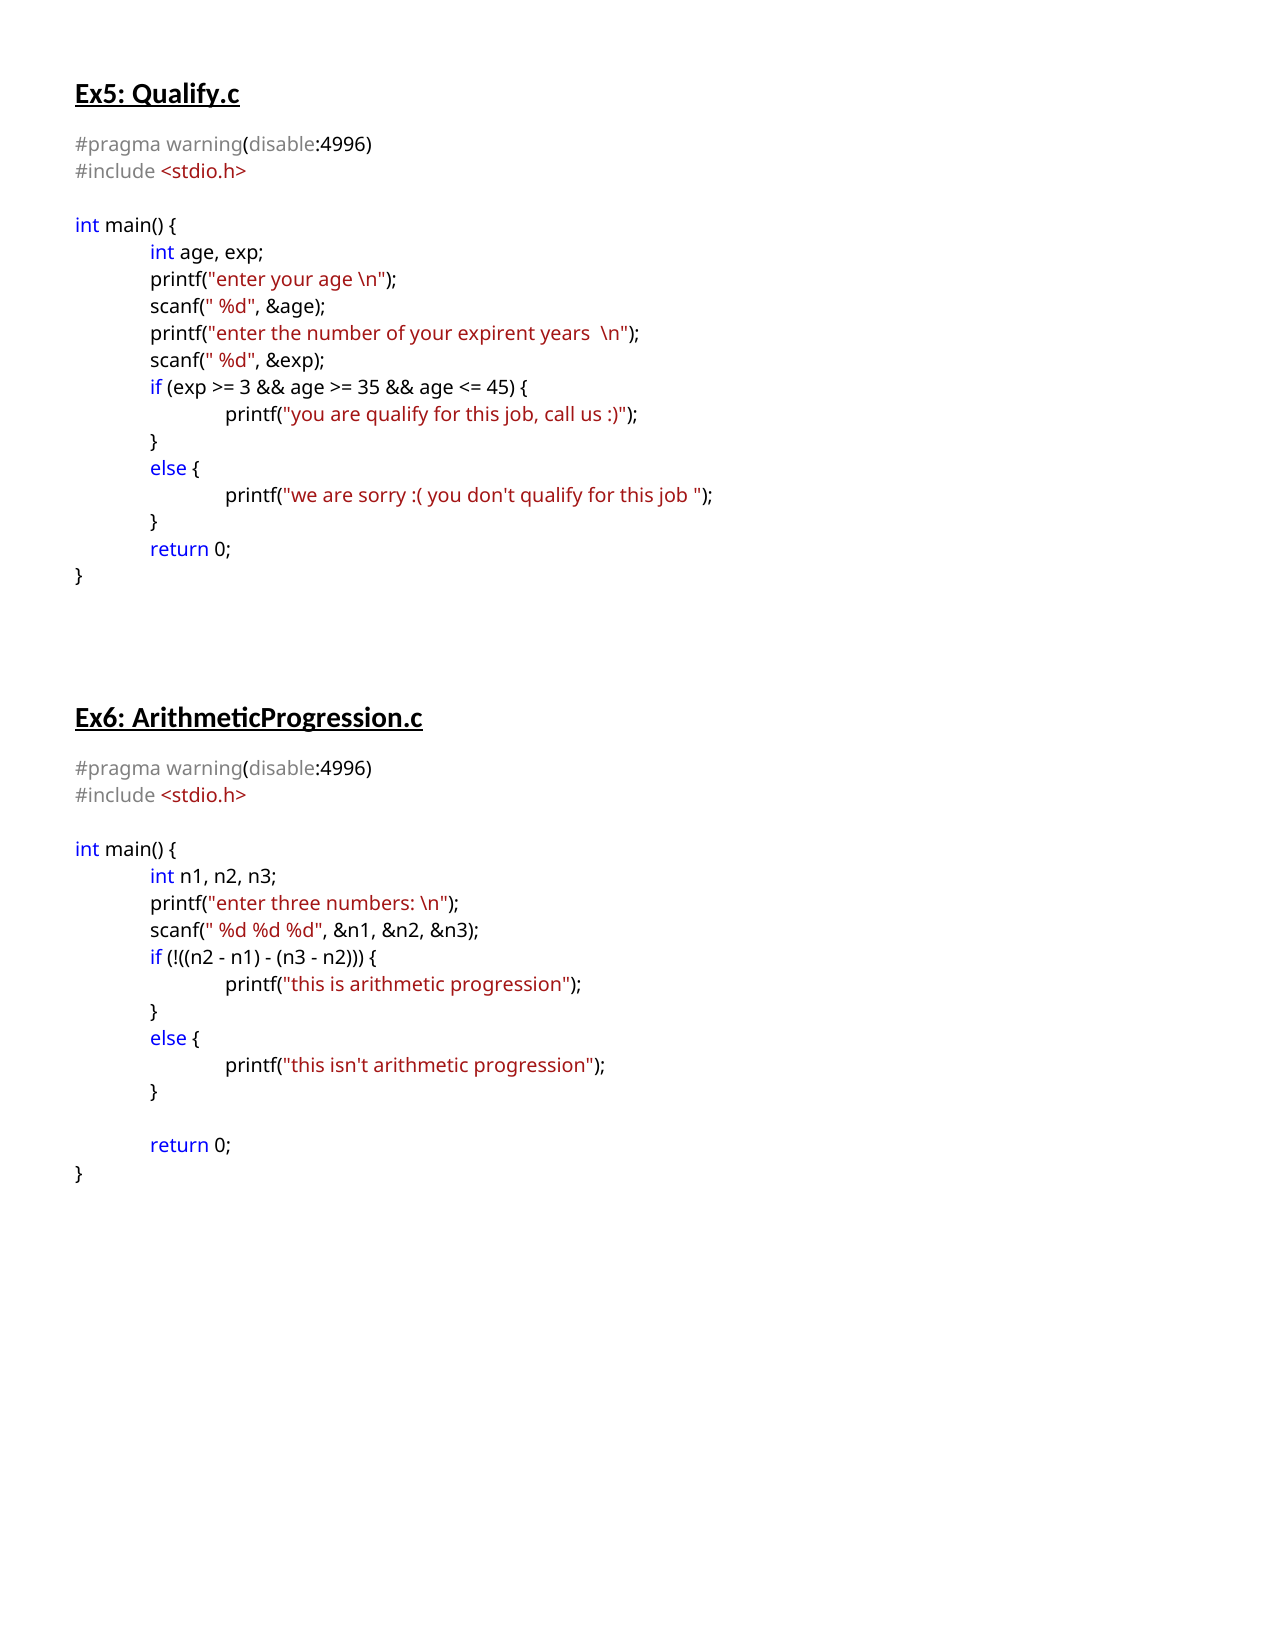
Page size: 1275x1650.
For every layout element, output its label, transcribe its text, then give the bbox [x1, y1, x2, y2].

text #pragma warning(disable:4996) [75, 130, 1200, 157]
text else { [75, 454, 1200, 481]
text if (!((n2 - n1) - (n3 - n2))) { [75, 943, 1200, 970]
text #include <stdio.h> [75, 157, 1200, 184]
text if (exp >= 3 && age >= 35 && age <= 45) { [75, 373, 1200, 400]
text int age, exp; [75, 238, 1200, 265]
text int n1, n2, n3; [75, 862, 1200, 889]
text printf("enter three numbers: \n"); [75, 889, 1200, 916]
text } [75, 508, 1200, 535]
text #include <stdio.h> [75, 781, 1200, 808]
text printf("enter the number of your expirent years \n"); [75, 319, 1200, 346]
text printf("enter your age \n"); [75, 265, 1200, 292]
text int main() { [75, 835, 1200, 862]
text printf("this is arithmetic progression"); [75, 970, 1200, 997]
text int main() { [75, 211, 1200, 238]
text Ex6: ArithmeticProgression.c [75, 699, 1200, 734]
text } [75, 427, 1200, 454]
text #pragma warning(disable:4996) [75, 754, 1200, 781]
text return 0; [75, 1132, 1200, 1159]
text else { [75, 1024, 1200, 1051]
text printf("we are sorry :( you don't qualify for this job "); [75, 481, 1200, 508]
text scanf(" %d", &age); [75, 292, 1200, 319]
text } [75, 997, 1200, 1024]
text scanf(" %d", &exp); [75, 346, 1200, 373]
text printf("you are qualify for this job, call us :)"); [75, 400, 1200, 427]
text } [75, 1159, 1200, 1186]
text } [75, 1078, 1200, 1105]
text Ex5: Qualify.c [75, 75, 1200, 111]
text scanf(" %d %d %d", &n1, &n2, &n3); [75, 916, 1200, 943]
text } [75, 562, 1200, 589]
text return 0; [75, 535, 1200, 562]
text printf("this isn't arithmetic progression"); [75, 1051, 1200, 1078]
